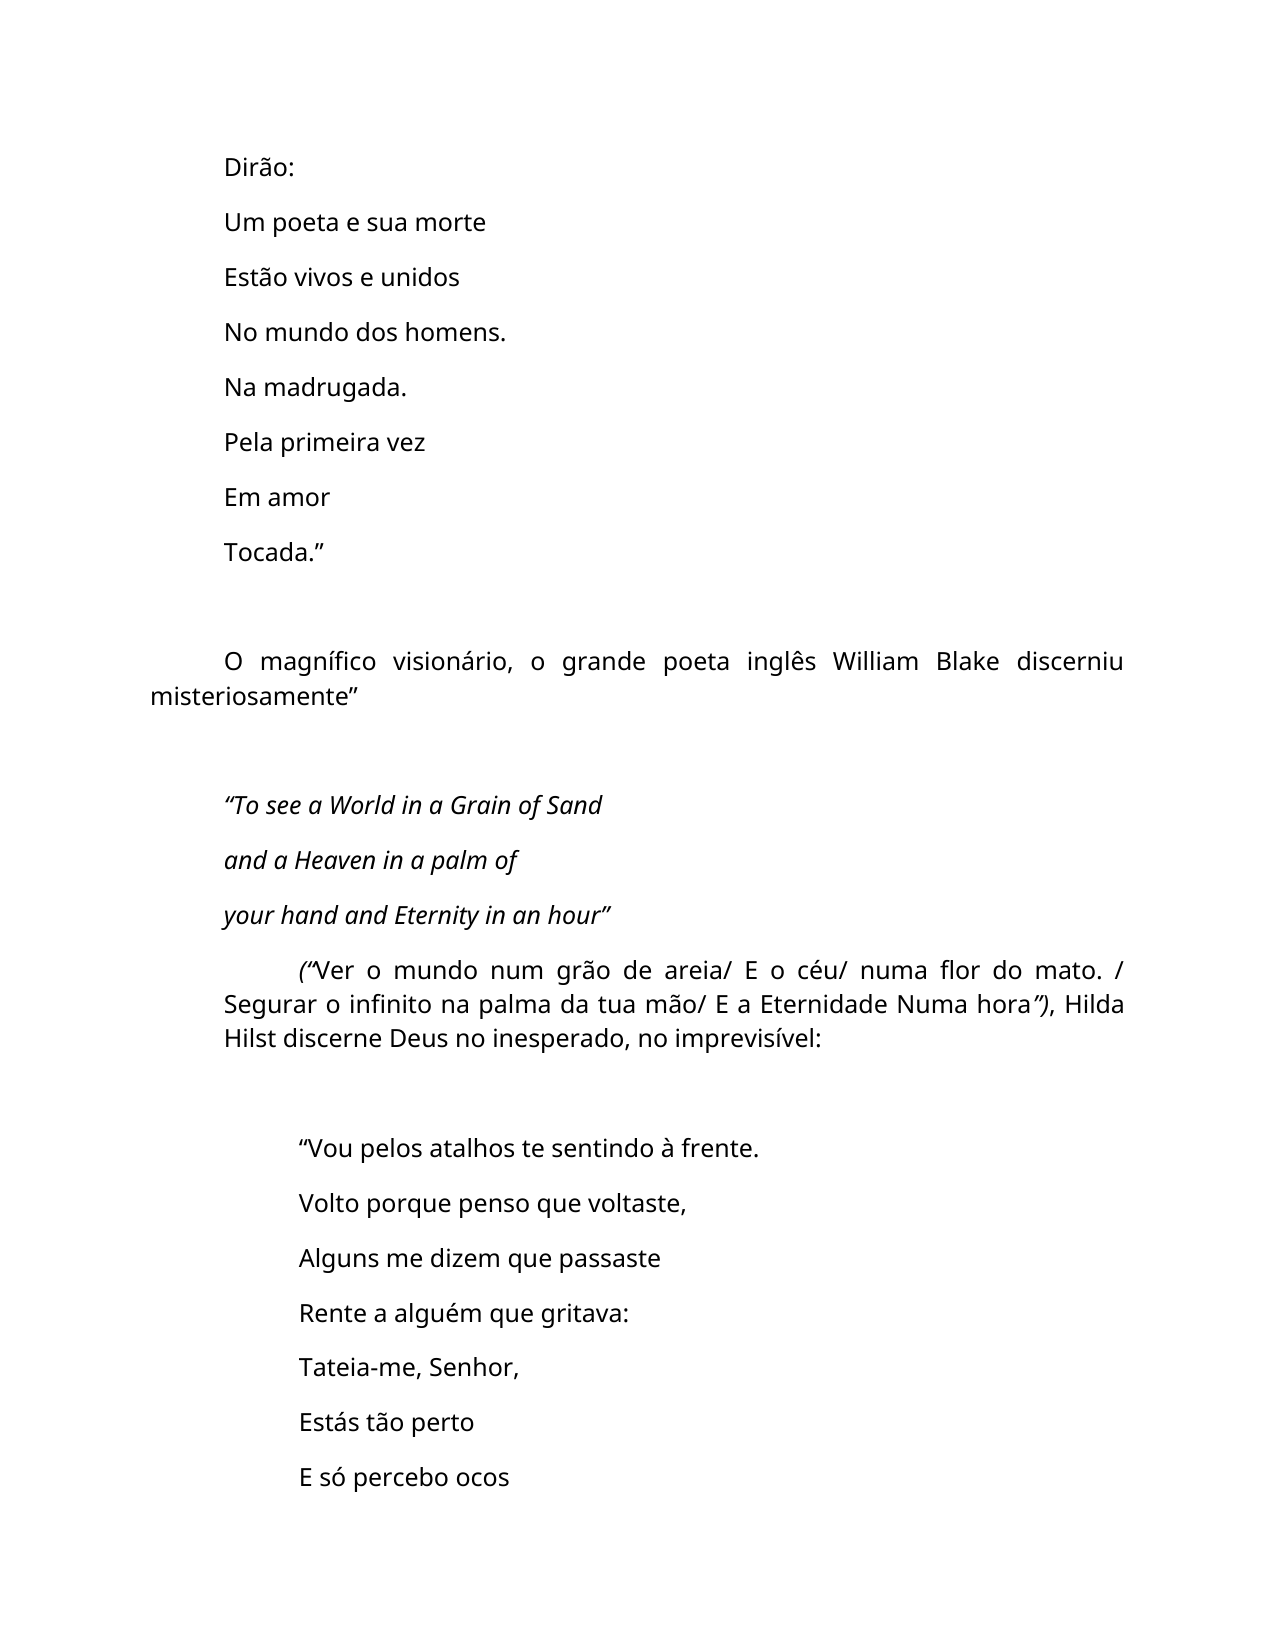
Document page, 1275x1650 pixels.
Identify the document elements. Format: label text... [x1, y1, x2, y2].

text Na madrugada. [150, 369, 1125, 404]
text No mundo dos homens. [150, 315, 1125, 349]
text and a Heaven in a palm of [150, 843, 1125, 877]
text Estão vivos e unidos [150, 260, 1125, 294]
text Dirão: [150, 150, 1125, 184]
text Tateia-me, Senhor, [224, 1350, 1125, 1384]
text E só percebo ocos [224, 1460, 1125, 1494]
text Rente a alguém que gritava: [224, 1295, 1125, 1329]
text “To see a World in a Grain of Sand [150, 788, 1125, 822]
text your hand and Eternity in an hour” [150, 898, 1125, 932]
text “Vou pelos atalhos te sentindo à frente. [224, 1131, 1125, 1164]
text Volto porque penso que voltaste, [224, 1185, 1125, 1219]
text Um poeta e sua morte [150, 205, 1125, 239]
text O magnífico visionário, o grande poeta inglês William Blake discerniu misteriosamente” [150, 644, 1125, 712]
text (“Ver o mundo num grão de areia/ E o céu/ numa flor do mato. / Segurar o infinito na palma da tua mão/ E a Eternidade Numa hora”), Hilda Hilst discerne Deus no inesperado, no imprevisível: [224, 953, 1125, 1055]
text Pela primeira vez [150, 424, 1125, 458]
text Alguns me dizem que passaste [224, 1240, 1125, 1274]
text Em amor [150, 479, 1125, 513]
text Estás tão perto [224, 1405, 1125, 1439]
text Tocada.” [150, 534, 1125, 568]
